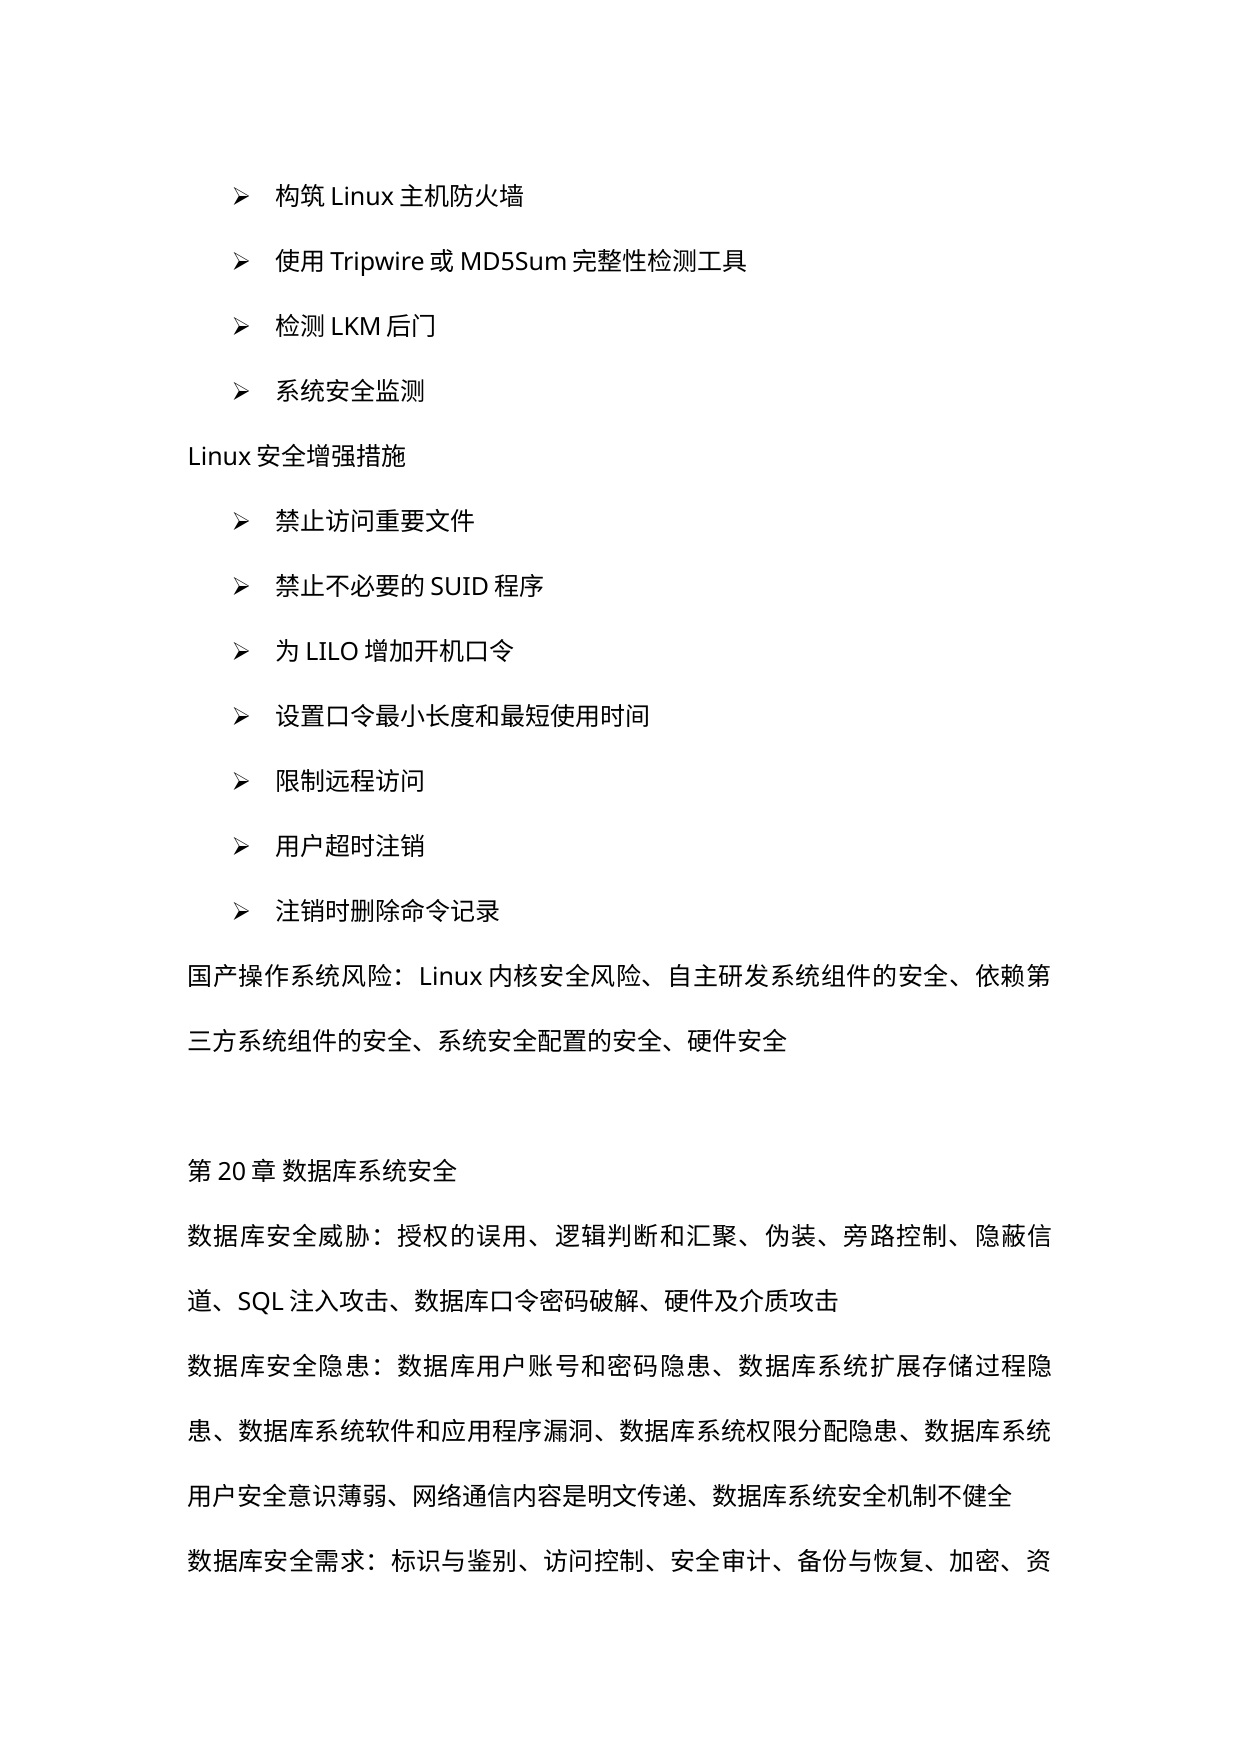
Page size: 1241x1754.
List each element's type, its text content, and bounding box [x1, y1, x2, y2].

text Linux安全增强措施 [187, 422, 1053, 487]
text 数据库安全威胁：授权的误用、逻辑判断和汇聚、伪装、旁路控制、隐蔽信道、SQL注入攻击、数据库口令密码破解、硬件及介质攻击 [187, 1202, 1053, 1332]
text 国产操作系统风险：Linux内核安全风险、自主研发系统组件的安全、依赖第三方系统组件的安全、系统安全配置的安全、硬件安全 [187, 942, 1053, 1072]
list 使用Tripwire或MD5Sum完整性检测工具 [231, 227, 1053, 292]
list 系统安全监测 [231, 357, 1053, 422]
text 第20章 数据库系统安全 [187, 1137, 1053, 1202]
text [187, 1527, 1053, 1592]
list 用户超时注销 [231, 812, 1053, 877]
text 数据库安全隐患：数据库用户账号和密码隐患、数据库系统扩展存储过程隐患、数据库系统软件和应用程序漏洞、数据库系统权限分配隐患、数据库系统用户安全意识薄弱、网络通信内容是明文传递、数据库系统安全机制不健全 [187, 1332, 1053, 1527]
list 禁止不必要的SUID程序 [231, 552, 1053, 617]
list 限制远程访问 [231, 747, 1053, 812]
list 注销时删除命令记录 [231, 877, 1053, 942]
list 检测LKM后门 [231, 292, 1053, 357]
list 设置口令最小长度和最短使用时间 [231, 682, 1053, 747]
list 为LILO增加开机口令 [231, 617, 1053, 682]
list 构筑Linux主机防火墙 [231, 162, 1053, 227]
list 禁止访问重要文件 [231, 487, 1053, 552]
